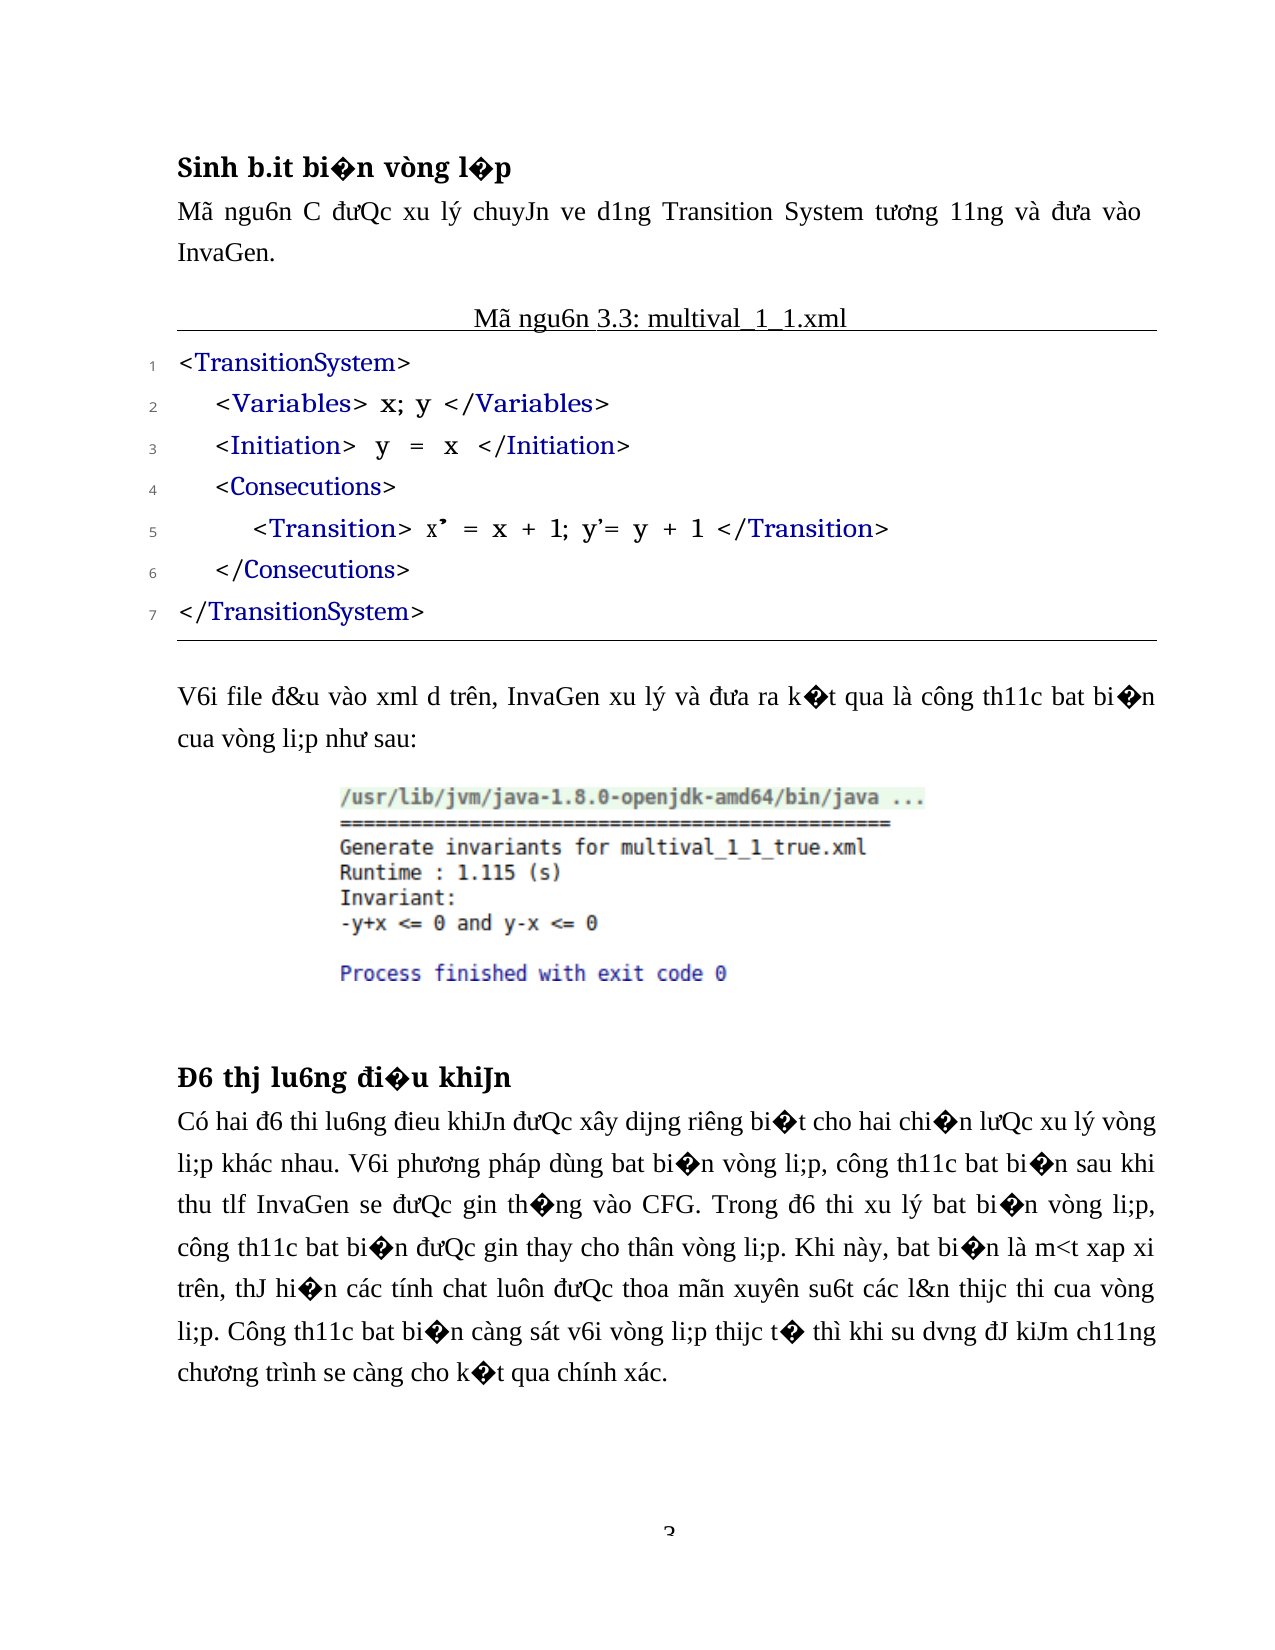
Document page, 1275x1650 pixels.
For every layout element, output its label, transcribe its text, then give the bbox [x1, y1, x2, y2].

text V6i file đ&u vào xml d trên, InvaGen xu lý và đưa ra k�t qua là công th11c bat bi�n cua vòng li;p như sau: [177, 680, 1157, 753]
picture [340, 787, 926, 981]
text Mã ngu6n 3.3: multival_1_1.xml [177, 303, 1225, 334]
text Mã ngu6n C đưQc xu lý chuyJn ve d1ng Transition System tương 11ng và đưa vào InvaGen. [177, 194, 1225, 268]
text 7 </TransitionSystem> [149, 596, 1225, 627]
text 1 <TransitionSystem> [149, 347, 1225, 378]
text 6 </Consecutions> [149, 554, 1225, 586]
subtitle Sinh b.it bi�n vòng l�p [177, 149, 1225, 186]
text 3 <Initiation> y = x </Initiation> [149, 430, 1225, 461]
text 2 <Variables> x; y </Variables> [149, 388, 1225, 419]
text 4 <Consecutions> [149, 471, 1225, 502]
text 5 <Transition> x’ = x + 1; y’= y + 1 </Transition> [149, 513, 1225, 544]
subtitle Đ6 thj lu6ng đi�u khiJn [177, 1059, 1225, 1096]
text Có hai đ6 thi lu6ng đieu khiJn đưQc xây dijng riêng bi�t cho hai chi�n lưQc xu lý vòng li;p khác nhau. V6i phương pháp dùng bat bi�n vòng li;p, công th11c bat bi�n sau khi thu tlf InvaGen se đưQc gin th�ng vào CFG. Trong đ6 thi xu lý bat bi�n vòng li;p, công th11c bat bi�n đưQc gin thay cho thân vòng li;p. Khi này, bat bi�n là m<t xap xi trên, thJ hi�n các tính chat luôn đưQc thoa mãn xuyên su6t các l&n thijc thi cua vòng li;p. Công th11c bat bi�n càng sát v6i vòng li;p thijc t� thì khi su dvng đJ kiJm ch11ng chương trình se càng cho k�t qua chính xác. [177, 1105, 1157, 1388]
